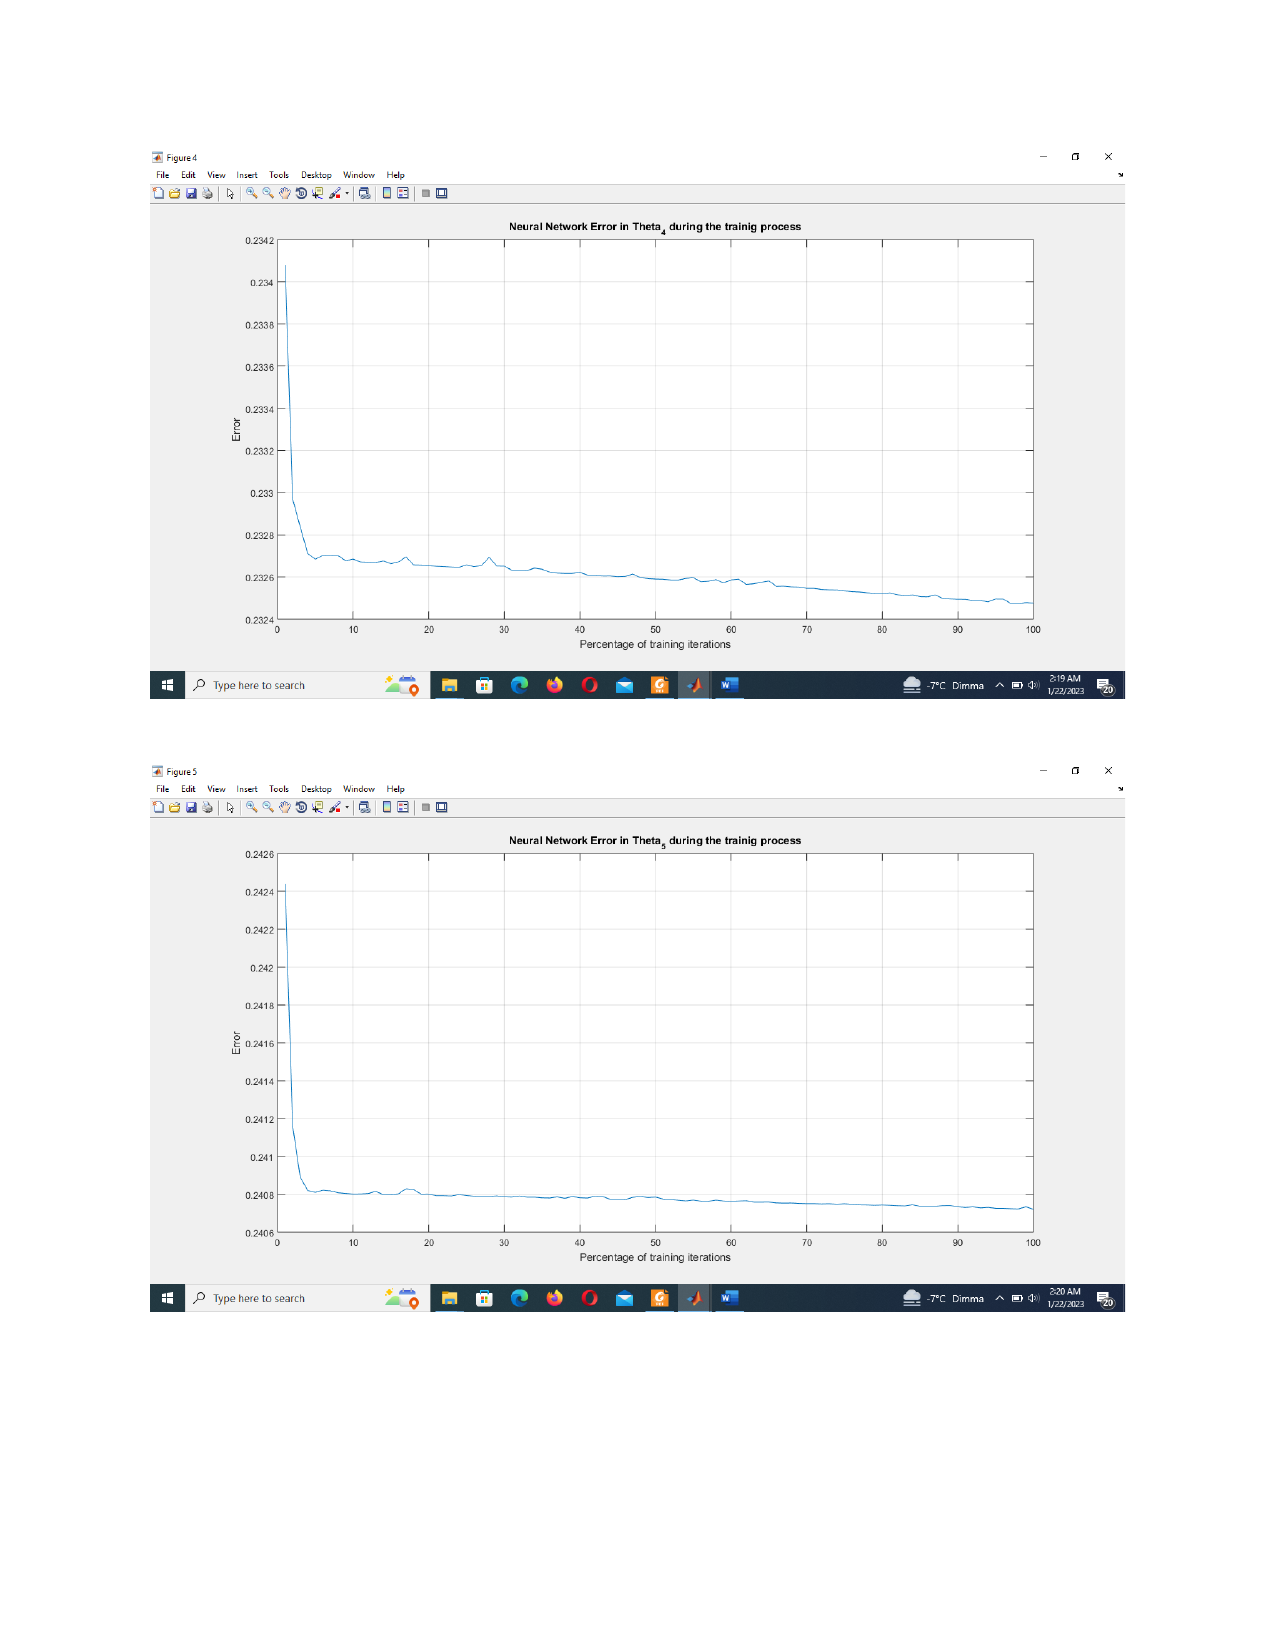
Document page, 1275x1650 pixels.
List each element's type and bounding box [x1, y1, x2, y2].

picture [150, 763, 1125, 1312]
picture [150, 150, 1125, 699]
